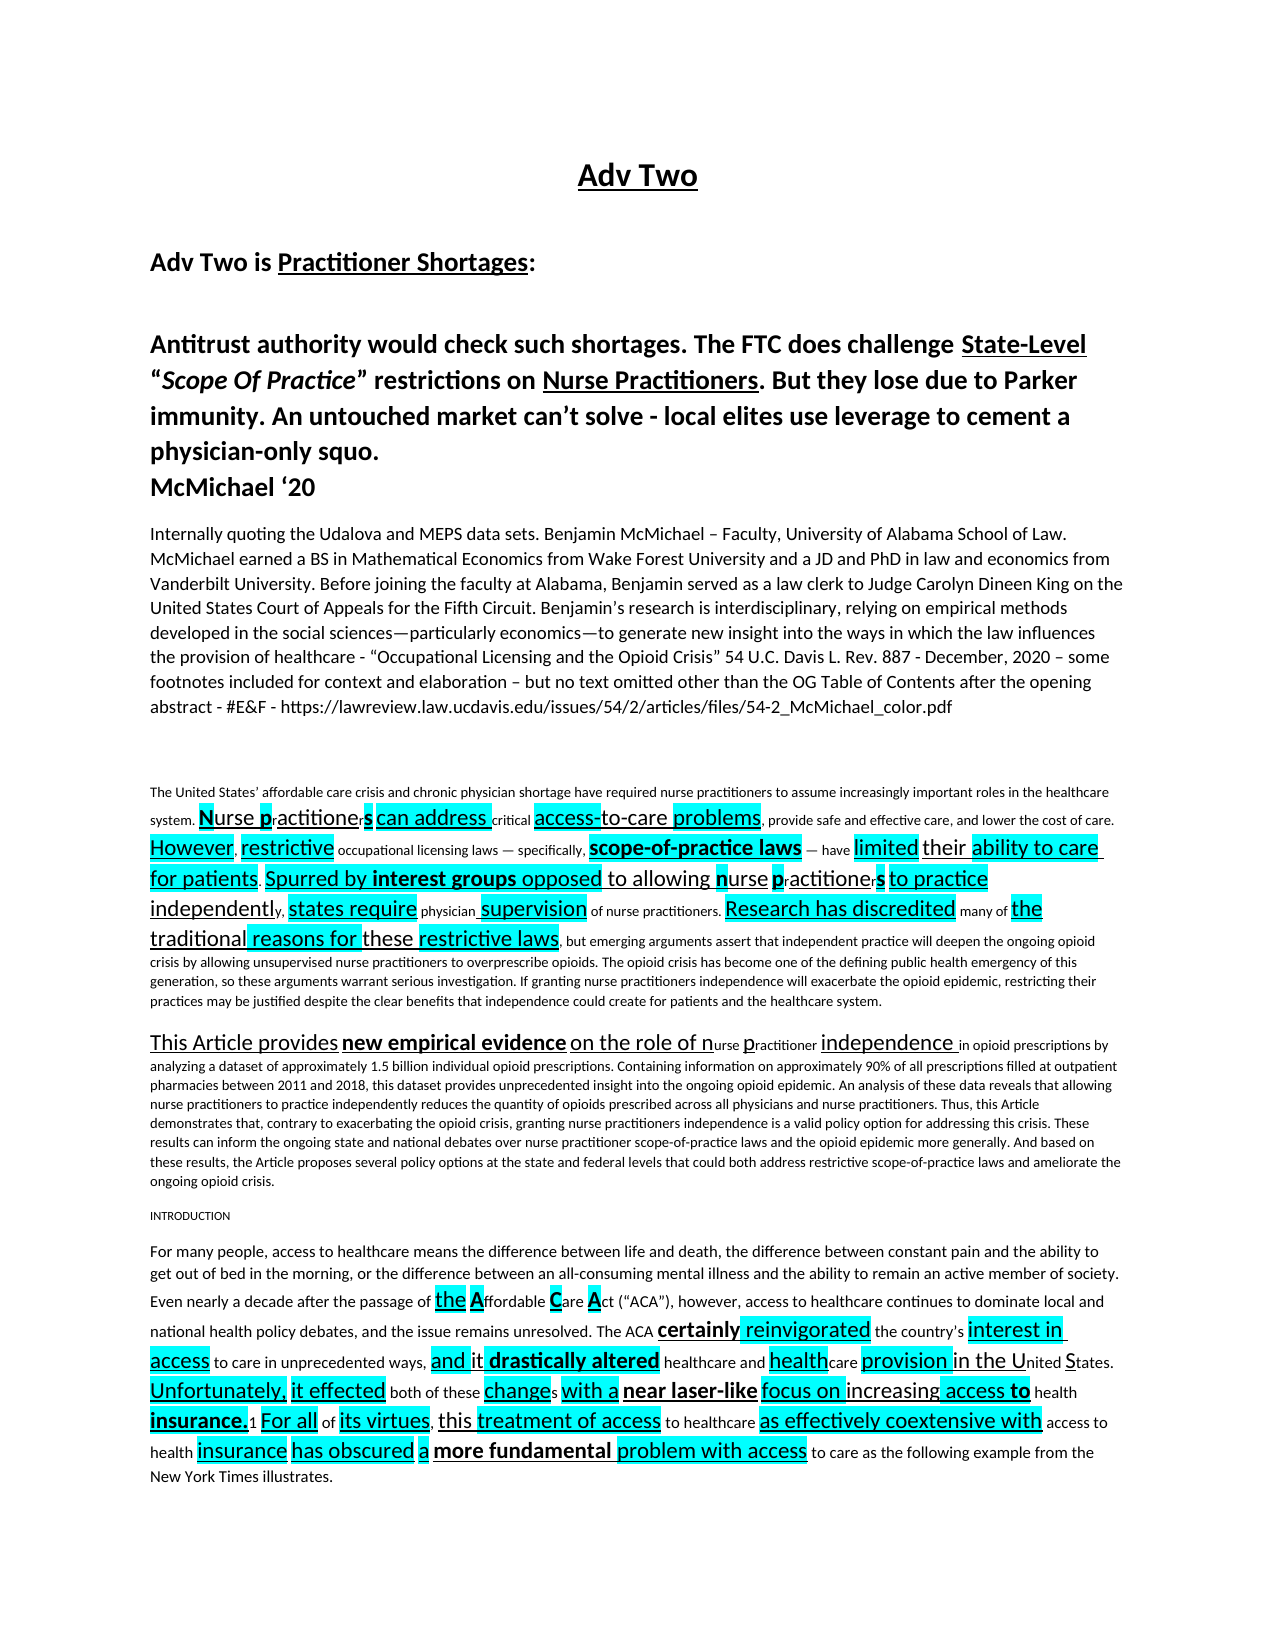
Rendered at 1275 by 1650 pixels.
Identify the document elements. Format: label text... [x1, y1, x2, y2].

text For many people, access to healthcare means the difference between life and death, the difference between constant pain and the ability to get out of bed in the morning, or the difference between an all-consuming mental illness and the ability to remain an active member of society. Even nearly a decade after the passage of the Affordable Care Act (“ACA”), however, access to healthcare continues to dominate local and national health policy debates, and the issue remains unresolved. The ACA certainly reinvigorated the country’s interest in access to care in unprecedented ways, and it drastically altered healthcare and healthcare provision in the United States. Unfortunately, it effected both of these changes with a near laser-like focus on increasing access to health insurance.1 For all of its virtues, this treatment of access to healthcare as effectively coextensive with access to health insurance has obscured a more fundamental problem with access to care as the following example from the New York Times illustrates. [150, 1241, 1125, 1486]
text Adv Two is Practitioner Shortages: [150, 245, 1125, 278]
text Adv Two [150, 154, 1125, 195]
text Antitrust authority would check such shortages. The FTC does challenge State-Level “Scope Of Practice” restrictions on Nurse Practitioners. But they lose due to Parker immunity. An untouched market can’t solve - local elites use leverage to cement a physician-only squo. [150, 327, 1125, 467]
text McMichael ‘20 [150, 470, 1125, 503]
text The United States’ affordable care crisis and chronic physician shortage have required nurse practitioners to assume increasingly important roles in the healthcare system. Nurse practitioners can address critical access-to-care problems, provide safe and effective care, and lower the cost of care. However, restrictive occupational licensing laws — specifically, scope-of-practice laws — have limited their ability to care for patients. Spurred by interest groups opposed to allowing nurse practitioners to practice independently, states require physician supervision of nurse practitioners. Research has discredited many of the traditional reasons for these restrictive laws, but emerging arguments assert that independent practice will deepen the ongoing opioid crisis by allowing unsupervised nurse practitioners to overprescribe opioids. The opioid crisis has become one of the defining public health emergency of this generation, so these arguments warrant serious investigation. If granting nurse practitioners independence will exacerbate the opioid epidemic, restricting their practices may be justified despite the clear benefits that independence could create for patients and the healthcare system. [150, 783, 1125, 1010]
text This Article provides new empirical evidence on the role of nurse practitioner independence in opioid prescriptions by analyzing a dataset of approximately 1.5 billion individual opioid prescriptions. Containing information on approximately 90% of all prescriptions filled at outpatient pharmacies between 2011 and 2018, this dataset provides unprecedented insight into the ongoing opioid epidemic. An analysis of these data reveals that allowing nurse practitioners to practice independently reduces the quantity of opioids prescribed across all physicians and nurse practitioners. Thus, this Article demonstrates that, contrary to exacerbating the opioid crisis, granting nurse practitioners independence is a valid policy option for addressing this crisis. These results can inform the ongoing state and national debates over nurse practitioner scope-of-practice laws and the opioid epidemic more generally. And based on these results, the Article proposes several policy options at the state and federal levels that could both address restrictive scope-of-practice laws and ameliorate the ongoing opioid crisis. [150, 1028, 1125, 1190]
text INTRODUCTION [150, 1208, 1125, 1223]
text Internally quoting the Udalova and MEPS data sets. Benjamin McMichael – Faculty, University of Alabama School of Law. McMichael earned a BS in Mathematical Economics from Wake Forest University and a JD and PhD in law and economics from Vanderbilt University. Before joining the faculty at Alabama, Benjamin served as a law clerk to Judge Carolyn Dineen King on the United States Court of Appeals for the Fifth Circuit. Benjamin’s research is interdisciplinary, relying on empirical methods developed in the social sciences—particularly economics—to generate new insight into the ways in which the law influences the provision of healthcare - “Occupational Licensing and the Opioid Crisis” 54 U.C. Davis L. Rev. 887 - December, 2020 – some footnotes included for context and elaboration – but no text omitted other than the OG Table of Contents after the opening abstract - #E&F - https://lawreview.law.ucdavis.edu/issues/54/2/articles/files/54-2_McMichael_color.pdf [150, 522, 1125, 718]
